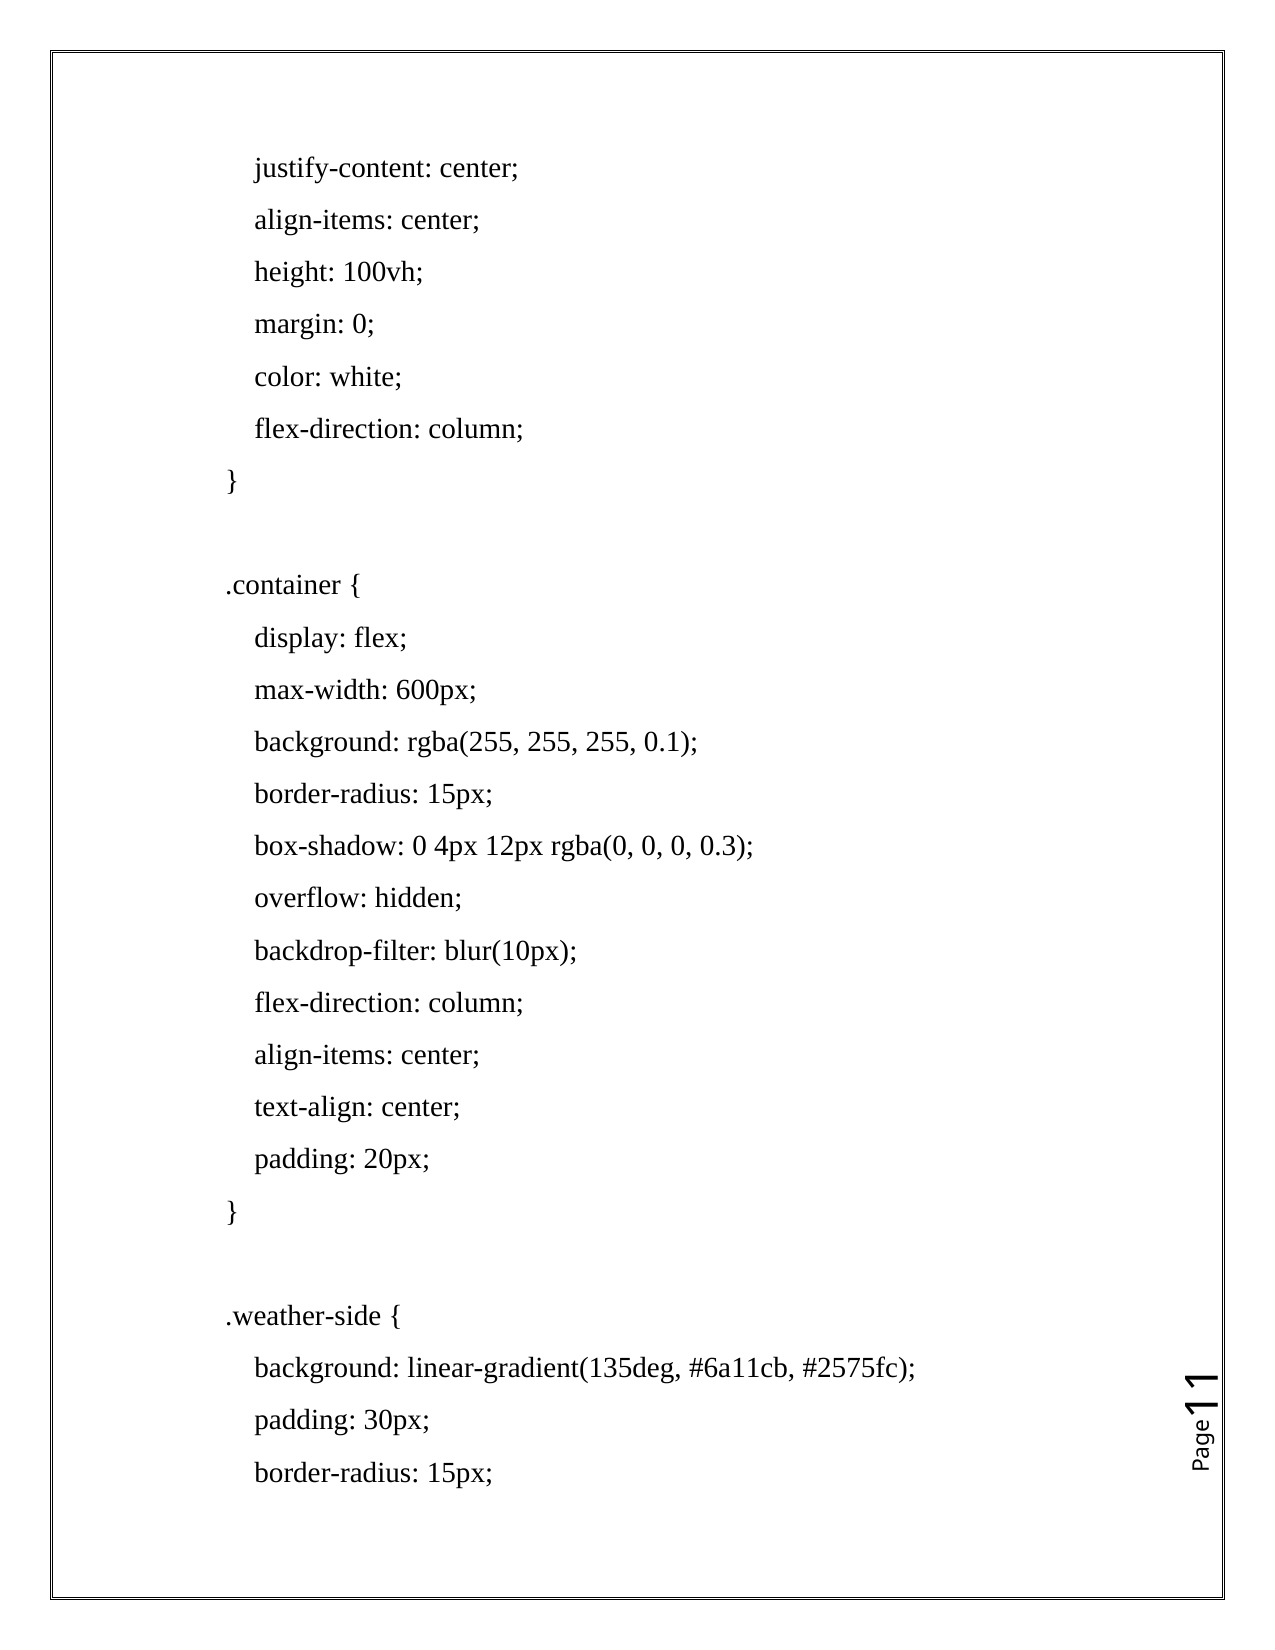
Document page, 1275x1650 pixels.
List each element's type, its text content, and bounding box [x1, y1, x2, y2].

text overflow: hidden; [225, 881, 1125, 914]
text background: linear-gradient(135deg, #6a11cb, #2575fc); [225, 1350, 1125, 1384]
text height: 100vh; [225, 254, 1125, 288]
text border-radius: 15px; [225, 776, 1125, 810]
text align-items: center; [225, 1037, 1125, 1071]
text padding: 30px; [225, 1402, 1125, 1436]
text text-align: center; [225, 1089, 1125, 1123]
text justify-content: center; [225, 150, 1125, 183]
text box-shadow: 0 4px 12px rgba(0, 0, 0, 0.3); [225, 828, 1125, 862]
text .container { [225, 567, 1125, 601]
text flex-direction: column; [225, 985, 1125, 1018]
text max-width: 600px; [225, 672, 1125, 705]
text } [225, 1194, 1125, 1227]
text .weather-side { [225, 1298, 1125, 1332]
text backdrop-filter: blur(10px); [225, 933, 1125, 966]
text display: flex; [225, 620, 1125, 653]
text color: white; [225, 359, 1125, 392]
text margin: 0; [225, 307, 1125, 340]
text border-radius: 15px; [225, 1455, 1125, 1488]
text padding: 20px; [225, 1142, 1125, 1175]
text } [225, 463, 1125, 497]
text background: rgba(255, 255, 255, 0.1); [225, 724, 1125, 758]
text align-items: center; [225, 202, 1125, 236]
text flex-direction: column; [225, 411, 1125, 444]
